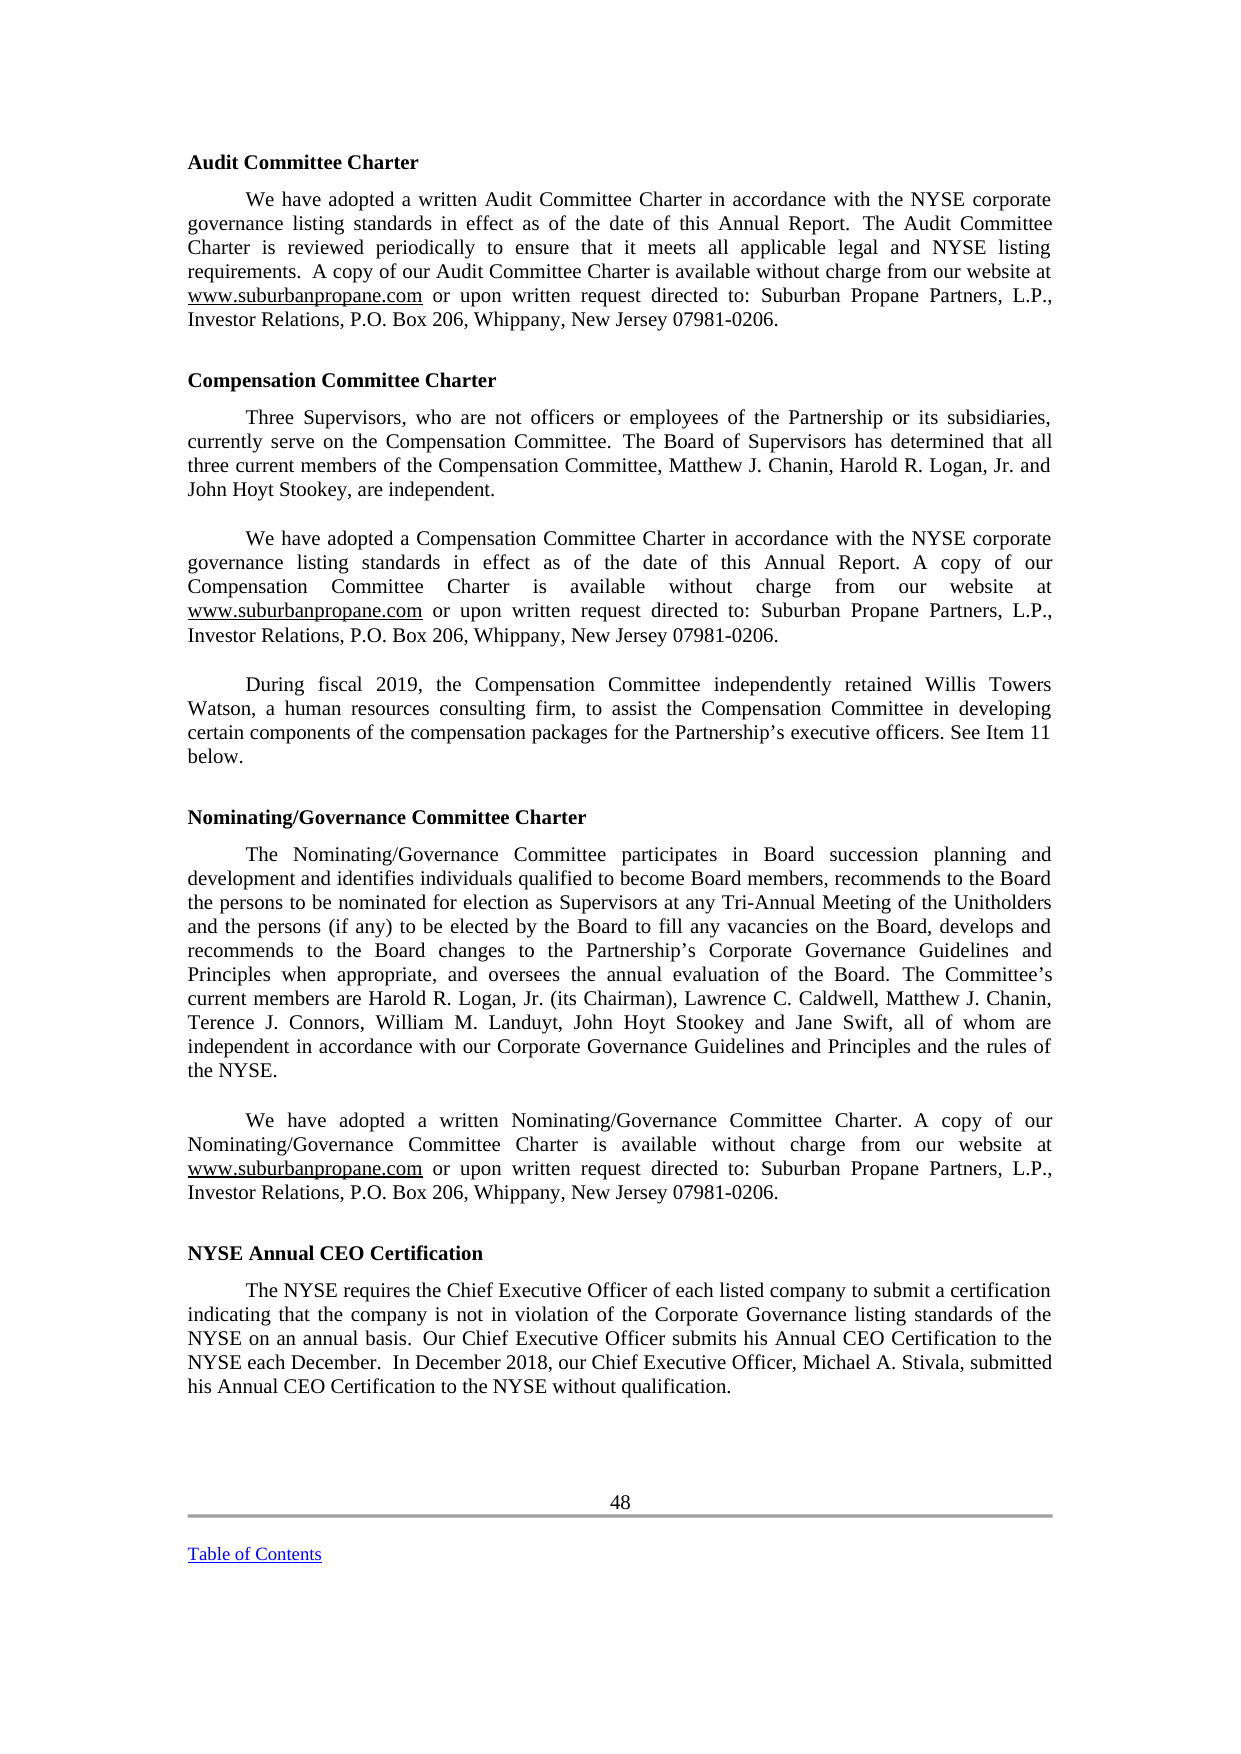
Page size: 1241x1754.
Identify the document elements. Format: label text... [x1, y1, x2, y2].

text The Nominating/Governance Committee participates in Board succession planning and development and identifies individuals qualified to become Board members, recommends to the Board the persons to be nominated for election as Supervisors at any Tri-Annual Meeting of the Unitholders and the persons (if any) to be elected by the Board to fill any vacancies on the Board, develops and recommends to the Board changes to the Partnership’s Corporate Governance Guidelines and Principles when appropriate, and oversees the annual evaluation of the Board. The Committee’s current members are Harold R. Logan, Jr. (its Chairman), Lawrence C. Caldwell, Matthew J. Chanin, Terence J. Connors, William M. Landuyt, John Hoyt Stookey and Jane Swift, all of whom are independent in accordance with our Corporate Governance Guidelines and Principles and the rules of the NYSE. [187, 842, 1053, 1082]
text Three Supervisors, who are not officers or employees of the Partnership or its subsidiaries, currently serve on the Compensation Committee. The Board of Supervisors has determined that all three current members of the Compensation Committee, Matthew J. Chanin, Harold R. Logan, Jr. and John Hoyt Stookey, are independent. [187, 405, 1053, 501]
text We have adopted a Compensation Committee Charter in accordance with the NYSE corporate governance listing standards in effect as of the date of this Annual Report. A copy of our Compensation Committee Charter is available without charge from our website at www.suburbanpropane.com or upon written request directed to: Suburban Propane Partners, L.P., Investor Relations, P.O. Box 206, Whippany, New Jersey 07981-0206. [187, 526, 1053, 647]
text Table of Contents [187, 1543, 1053, 1565]
text 48 [187, 1490, 1053, 1514]
text Audit Committee Charter [187, 150, 1053, 174]
text Nominating/Governance Committee Charter [187, 805, 1053, 829]
text The NYSE requires the Chief Executive Officer of each listed company to submit a certification indicating that the company is not in violation of the Corporate Governance listing standards of the NYSE on an annual basis. Our Chief Executive Officer submits his Annual CEO Certification to the NYSE each December. In December 2018, our Chief Executive Officer, Michael A. Stivala, submitted his Annual CEO Certification to the NYSE without qualification. [187, 1278, 1053, 1398]
text Compensation Committee Charter [187, 368, 1053, 392]
text NYSE Annual CEO Certification [187, 1241, 1053, 1265]
text We have adopted a written Audit Committee Charter in accordance with the NYSE corporate governance listing standards in effect as of the date of this Annual Report. The Audit Committee Charter is reviewed periodically to ensure that it meets all applicable legal and NYSE listing requirements. A copy of our Audit Committee Charter is available without charge from our website at www.suburbanpropane.com or upon written request directed to: Suburban Propane Partners, L.P., Investor Relations, P.O. Box 206, Whippany, New Jersey 07981-0206. [187, 187, 1053, 331]
text During fiscal 2019, the Compensation Committee independently retained Willis Towers Watson, a human resources consulting firm, to assist the Compensation Committee in developing certain components of the compensation packages for the Partnership’s executive officers. See Item 11 below. [187, 672, 1053, 768]
text We have adopted a written Nominating/Governance Committee Charter. A copy of our Nominating/Governance Committee Charter is available without charge from our website at www.suburbanpropane.com or upon written request directed to: Suburban Propane Partners, L.P., Investor Relations, P.O. Box 206, Whippany, New Jersey 07981-0206. [187, 1107, 1053, 1204]
